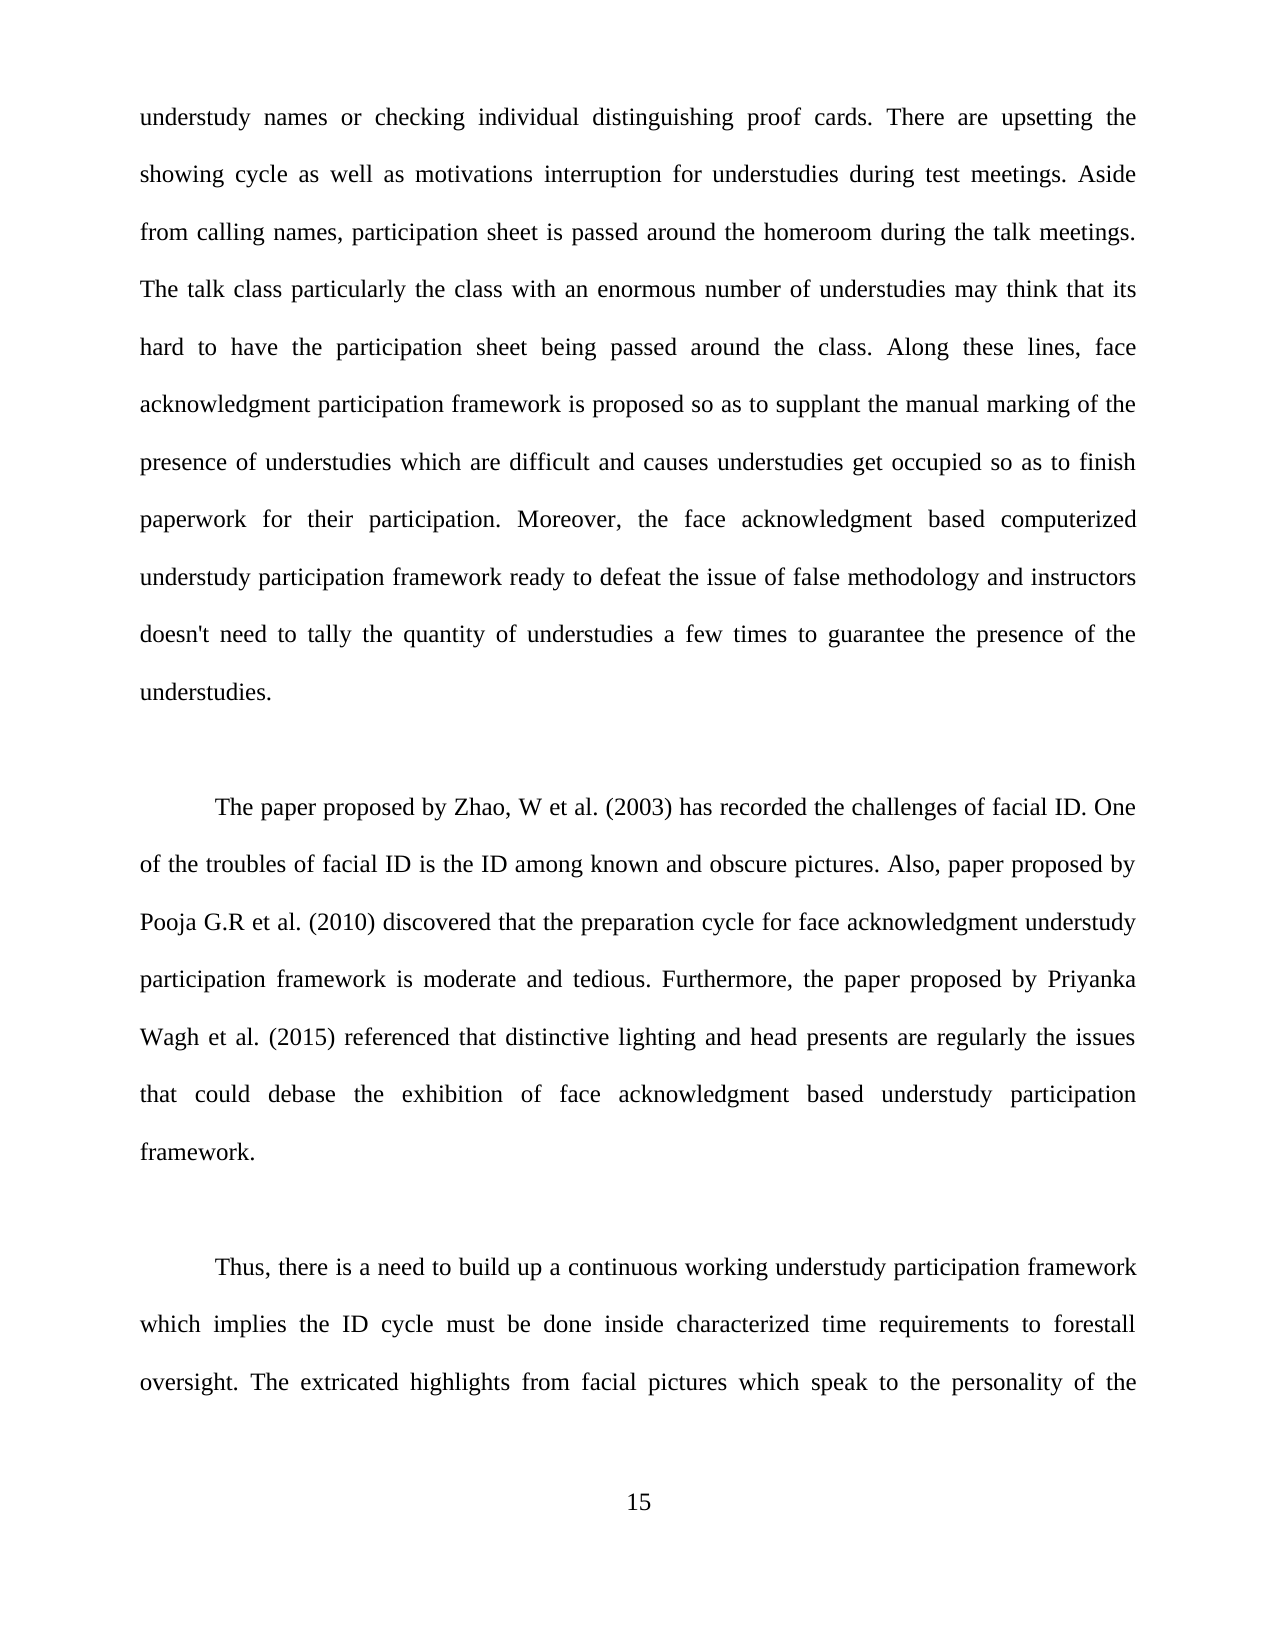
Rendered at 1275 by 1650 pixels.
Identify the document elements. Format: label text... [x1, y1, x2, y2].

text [139, 102, 1137, 281]
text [139, 1252, 1137, 1396]
text The paper proposed by Zhao, W et al. (2003) has recorded the challenges of facial ID. One of the troubles of facial ID is the ID among known and obscure pictures. Also, paper proposed by Pooja G.R et al. (2010) discovered that the preparation cycle for face acknowledgment understudy participation framework is moderate and tedious. Furthermore, the paper proposed by Priyanka Wagh et al. (2015) referenced that distinctive lighting and head presents are regularly the issues that could debase the exhibition of face acknowledgment based understudy participation framework. [139, 1092, 1137, 1166]
text The paper proposed by Zhao, W et al. (2003) has recorded the challenges of facial ID. One of the troubles of facial ID is the ID among known and obscure pictures. Also, paper proposed by Pooja G.R et al. (2010) discovered that the preparation cycle for face acknowledgment understudy participation framework is moderate and tedious. Furthermore, the paper proposed by Priyanka Wagh et al. (2015) referenced that distinctive lighting and head presents are regularly the issues that could debase the exhibition of face acknowledgment based understudy participation framework. [139, 792, 1137, 1091]
